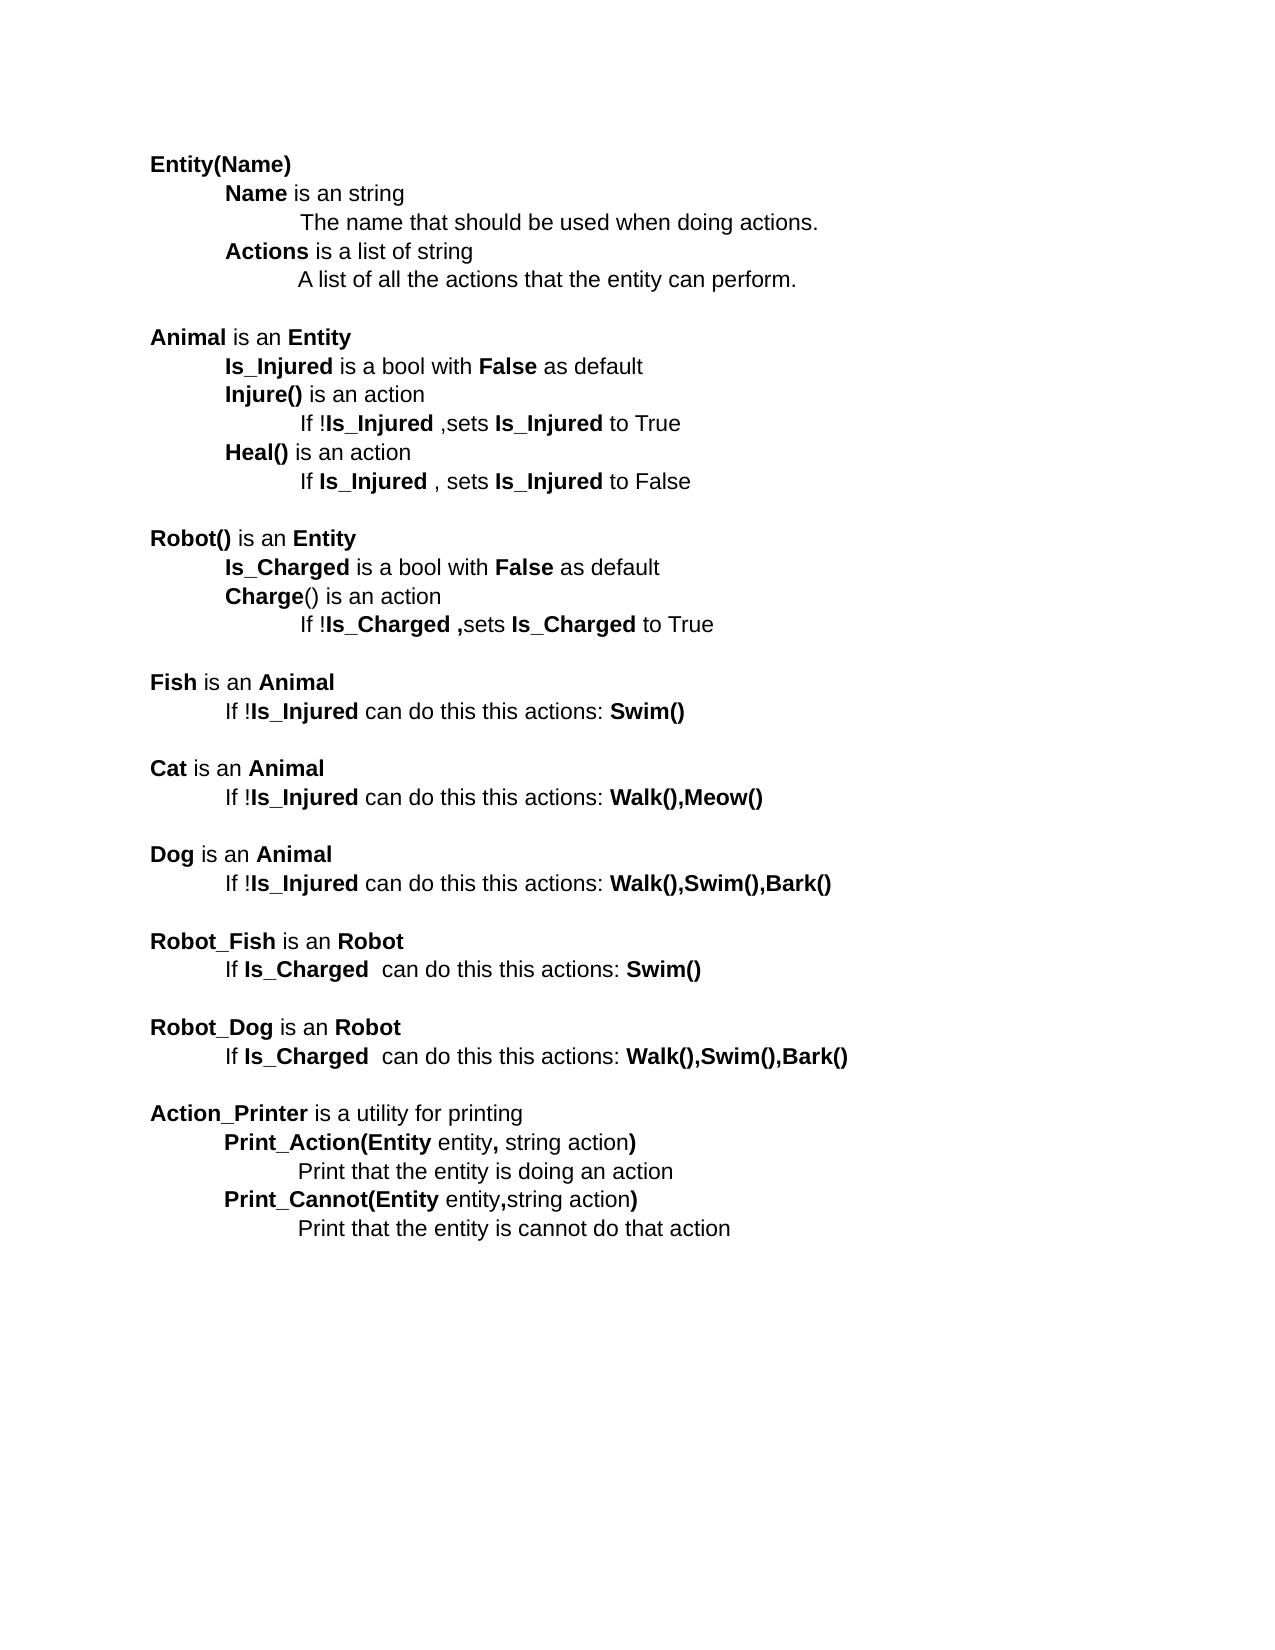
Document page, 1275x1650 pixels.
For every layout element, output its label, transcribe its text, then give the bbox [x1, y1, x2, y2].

text Print_Action(Entity entity, string action) [150, 1127, 1125, 1156]
text Entity(Name) [150, 150, 1125, 179]
text Action_Printer is a utility for printing [150, 1099, 1125, 1127]
text Is_Charged is a bool with False as default [150, 552, 1125, 581]
text If Is_Charged can do this this actions: Swim() [150, 955, 1125, 984]
text Print that the entity is doing an action [150, 1156, 1125, 1185]
text A list of all the actions that the entity can perform. [225, 265, 1125, 294]
text Print_Cannot(Entity entity,string action) [150, 1185, 1125, 1214]
text If !Is_Injured can do this this actions: Walk(),Meow() [150, 782, 1125, 811]
text Animal is an Entity [150, 322, 1125, 351]
text Robot() is an Entity [150, 524, 1125, 552]
text Dog is an Animal [150, 840, 1125, 869]
text Is_Injured is a bool with False as default [225, 351, 1125, 380]
text The name that should be used when doing actions. [225, 207, 1125, 236]
text If Is_Injured , sets Is_Injured to False [225, 466, 1125, 495]
text Charge() is an action [225, 581, 1125, 610]
text Cat is an Animal [150, 754, 1125, 782]
text If !Is_Charged ,sets Is_Charged to True [225, 610, 1125, 639]
text Print that the entity is cannot do that action [150, 1214, 1125, 1242]
text Fish is an Animal [150, 667, 1125, 696]
text If Is_Charged can do this this actions: Walk(),Swim(),Bark() [150, 1041, 1125, 1070]
text If !Is_Injured can do this this actions: Walk(),Swim(),Bark() [150, 869, 1125, 897]
text Robot_Fish is an Robot [150, 926, 1125, 955]
text Name is an string [150, 179, 1125, 207]
text Robot_Dog is an Robot [150, 1012, 1125, 1041]
text If !Is_Injured ,sets Is_Injured to True [225, 409, 1125, 437]
text Heal() is an action [225, 437, 1125, 466]
text Injure() is an action [225, 380, 1125, 409]
text If !Is_Injured can do this this actions: Swim() [150, 696, 1125, 725]
text Actions is a list of string [225, 236, 1125, 265]
